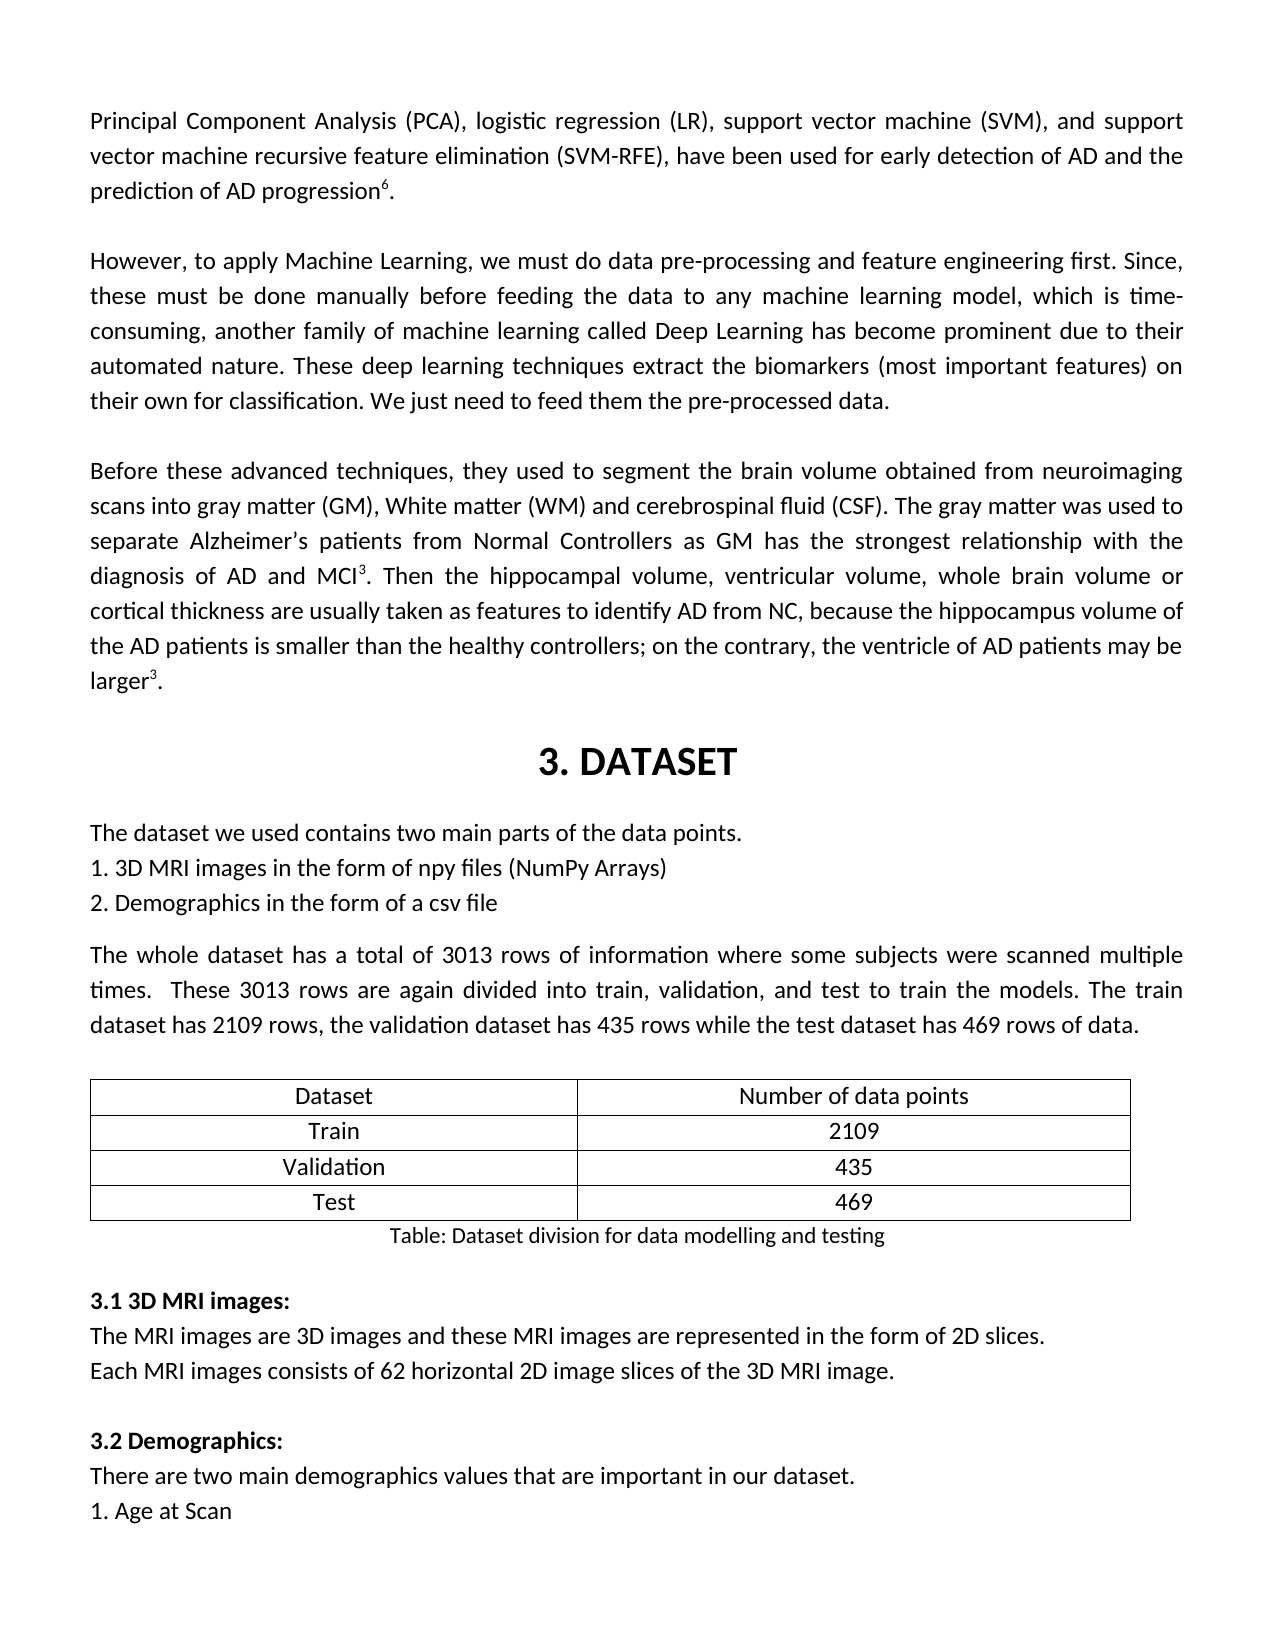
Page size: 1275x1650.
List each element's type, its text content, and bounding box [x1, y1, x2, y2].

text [90, 105, 1185, 206]
table_cell Test [91, 1186, 577, 1220]
text 3. DATASET [90, 735, 1185, 786]
text 3.1 3D MRI images: [90, 1285, 1185, 1316]
table_cell Validation [91, 1151, 577, 1185]
table_cell Train [91, 1116, 577, 1149]
text 3.2 Demographics: [90, 1425, 1185, 1456]
table_cell 2109 [578, 1116, 1130, 1149]
text The whole dataset has a total of 3013 rows of information where some subjects were scanned multiple times. These 3013 rows are again divided into train, validation, and test to train the models. The train dataset has 2109 rows, the validation dataset has 435 rows while the test dataset has 469 rows of data. [90, 939, 1185, 1040]
text 1. Age at Scan [90, 1495, 1185, 1526]
text The dataset we used contains two main parts of the data points. [90, 817, 1185, 847]
text However, to apply Machine Learning, we must do data pre-processing and feature engineering first. Since, these must be done manually before feeding the data to any machine learning model, which is time-consuming, another family of machine learning called Deep Learning has become prominent due to their automated nature. These deep learning techniques extract the biomarkers (most important features) on their own for classification. We just need to feed them the pre-processed data. [90, 245, 1185, 416]
table_cell 469 [578, 1186, 1130, 1220]
text 2. Demographics in the form of a csv file [90, 887, 1185, 917]
text Table: Dataset division for data modelling and testing [90, 1221, 1185, 1249]
text Each MRI images consists of 62 horizontal 2D image slices of the 3D MRI image. [90, 1355, 1185, 1386]
table_cell 435 [578, 1151, 1130, 1185]
table_header Dataset [91, 1080, 577, 1114]
text The MRI images are 3D images and these MRI images are represented in the form of 2D slices. [90, 1320, 1185, 1351]
text 1. 3D MRI images in the form of npy files (NumPy Arrays) [90, 852, 1185, 882]
table_header Number of data points [578, 1080, 1130, 1114]
text Before these advanced techniques, they used to segment the brain volume obtained from neuroimaging scans into gray matter (GM), White matter (WM) and cerebrospinal fluid (CSF). The gray matter was used to separate Alzheimer’s patients from Normal Controllers as GM has the strongest relationship with the diagnosis of AD and MCI3. Then the hippocampal volume, ventricular volume, whole brain volume or cortical thickness are usually taken as features to identify AD from NC, because the hippocampus volume of the AD patients is smaller than the healthy controllers; on the contrary, the ventricle of AD patients may be larger3. [90, 455, 1185, 696]
text There are two main demographics values that are important in our dataset. [90, 1460, 1185, 1491]
